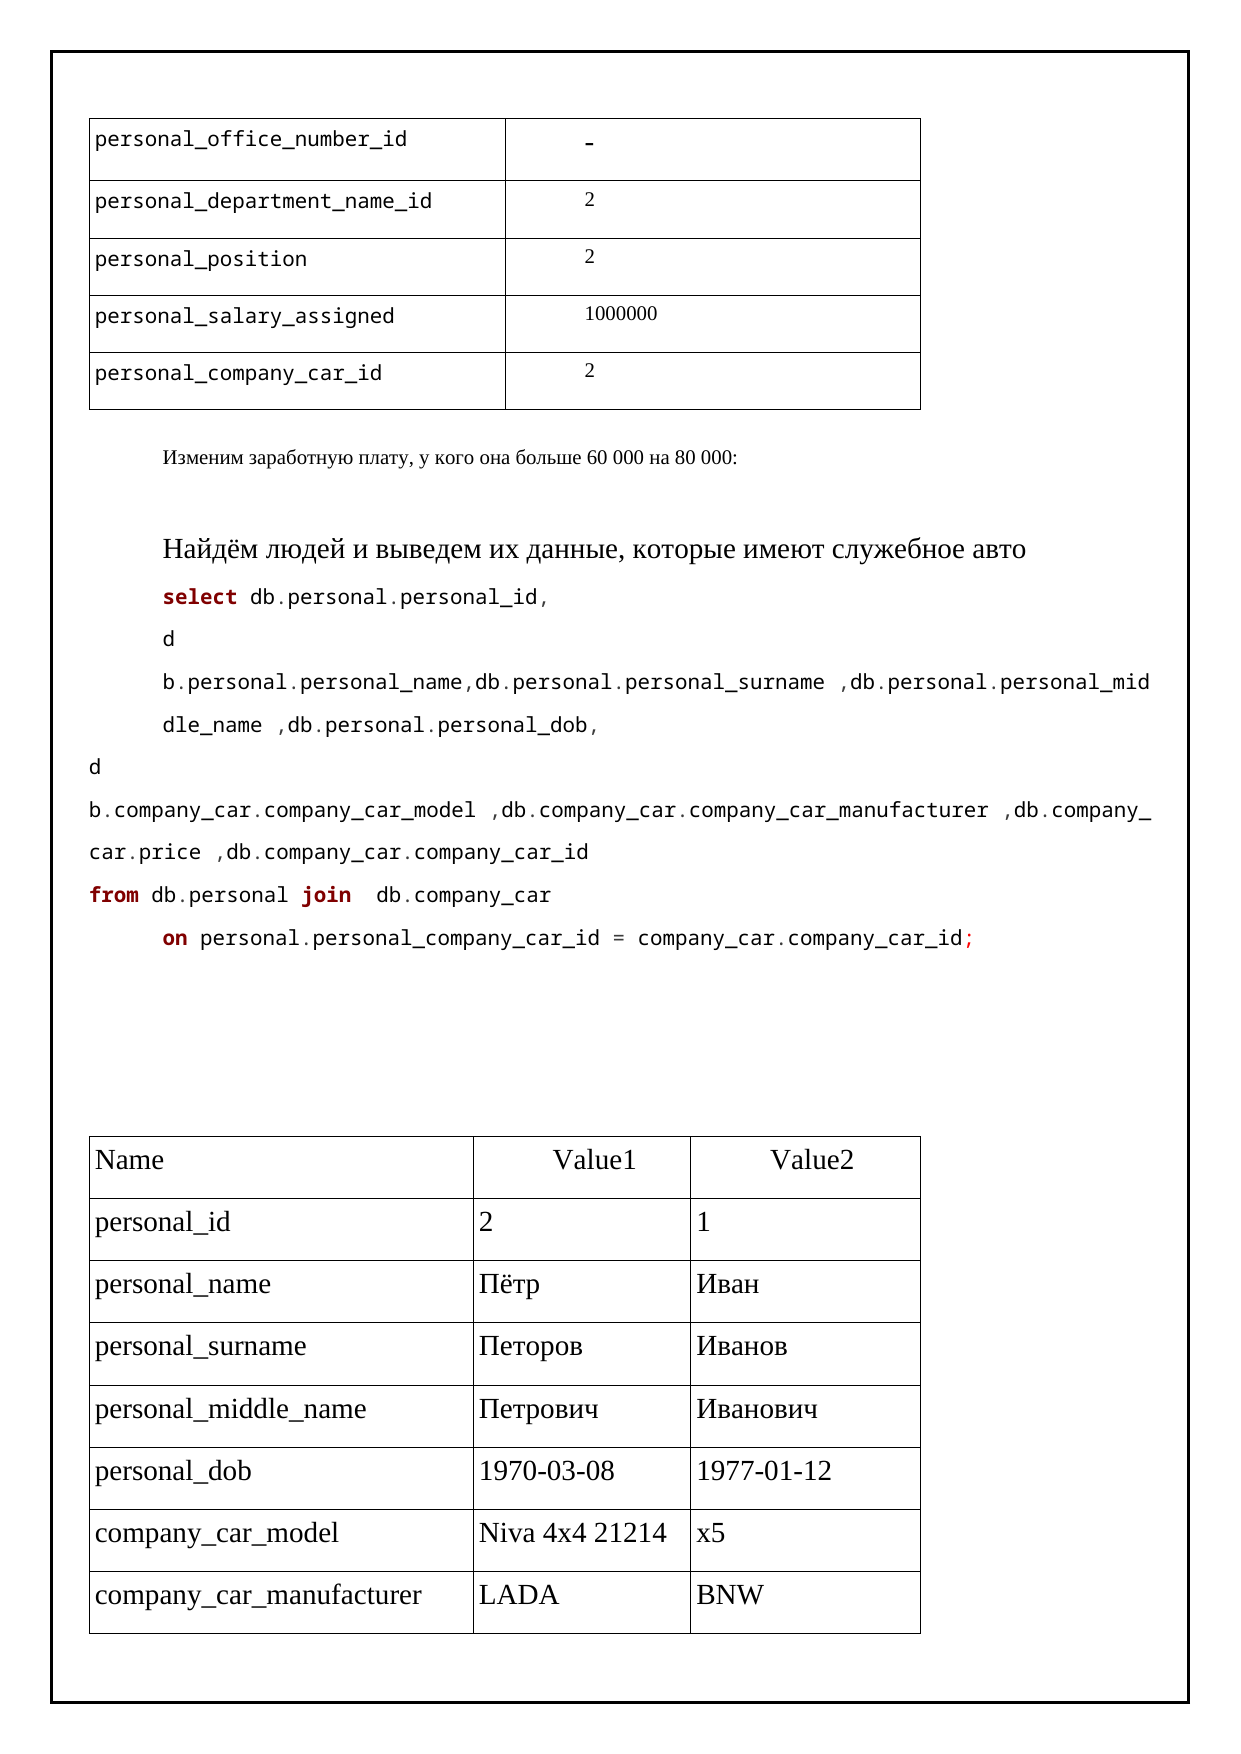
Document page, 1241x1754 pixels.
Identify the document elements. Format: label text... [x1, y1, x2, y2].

table_cell Иванов [691, 1323, 920, 1384]
text on personal.personal_company_car_id = company_car.company_car_id; [162, 923, 1152, 951]
table_cell - [506, 119, 920, 180]
table_cell LADA [474, 1572, 690, 1633]
table_cell personal_department_name_id [90, 181, 505, 237]
table_cell personal_salary_assigned [90, 296, 505, 352]
table_cell 1970-03-08 [474, 1448, 690, 1509]
text select db.personal.personal_id, db.personal.personal_name,db.personal.personal_surname ,db.personal.personal_middle_name ,db.personal.personal_dob, [162, 582, 1152, 738]
table_header Value2 [691, 1137, 920, 1198]
table_cell x5 [691, 1510, 920, 1571]
table_cell Иванович [691, 1386, 920, 1447]
text Изменим заработную плату, у кого она больше 60 000 на 80 000: [162, 445, 1152, 469]
table_cell personal_dob [90, 1448, 473, 1509]
table_cell Петрович [474, 1386, 690, 1447]
table_cell Петоров [474, 1323, 690, 1384]
table_cell Пётр [474, 1261, 690, 1322]
table_cell company_car_model [90, 1510, 473, 1571]
table_cell Niva 4x4 21214 [474, 1510, 690, 1571]
text db.company_car.company_car_model ,db.company_car.company_car_manufacturer ,db.company_car.price ,db.company_car.company_car_id [89, 752, 1152, 866]
text Найдём людей и выведем их данные, которые имеют служебное авто [162, 532, 1152, 565]
table_cell personal_office_number_id [90, 119, 505, 180]
table_cell personal_surname [90, 1323, 473, 1384]
table_cell personal_position [90, 239, 505, 294]
text from db.personal join db.company_car [89, 880, 1152, 908]
table_cell 2 [506, 353, 920, 409]
table_cell personal_name [90, 1261, 473, 1322]
table_header Name [90, 1137, 473, 1198]
table_cell company_car_manufacturer [90, 1572, 473, 1633]
table_header Value1 [474, 1137, 690, 1198]
table_cell personal_company_car_id [90, 353, 505, 409]
table_cell 2 [506, 181, 920, 237]
table_cell 1000000 [506, 296, 920, 352]
table_cell 1977-01-12 [691, 1448, 920, 1509]
table_cell personal_middle_name [90, 1386, 473, 1447]
table_cell BNW [691, 1572, 920, 1633]
table_cell personal_id [90, 1199, 473, 1260]
table_cell Иван [691, 1261, 920, 1322]
table_cell 2 [506, 239, 920, 294]
table_cell 2 [474, 1199, 690, 1260]
table_cell 1 [691, 1199, 920, 1260]
